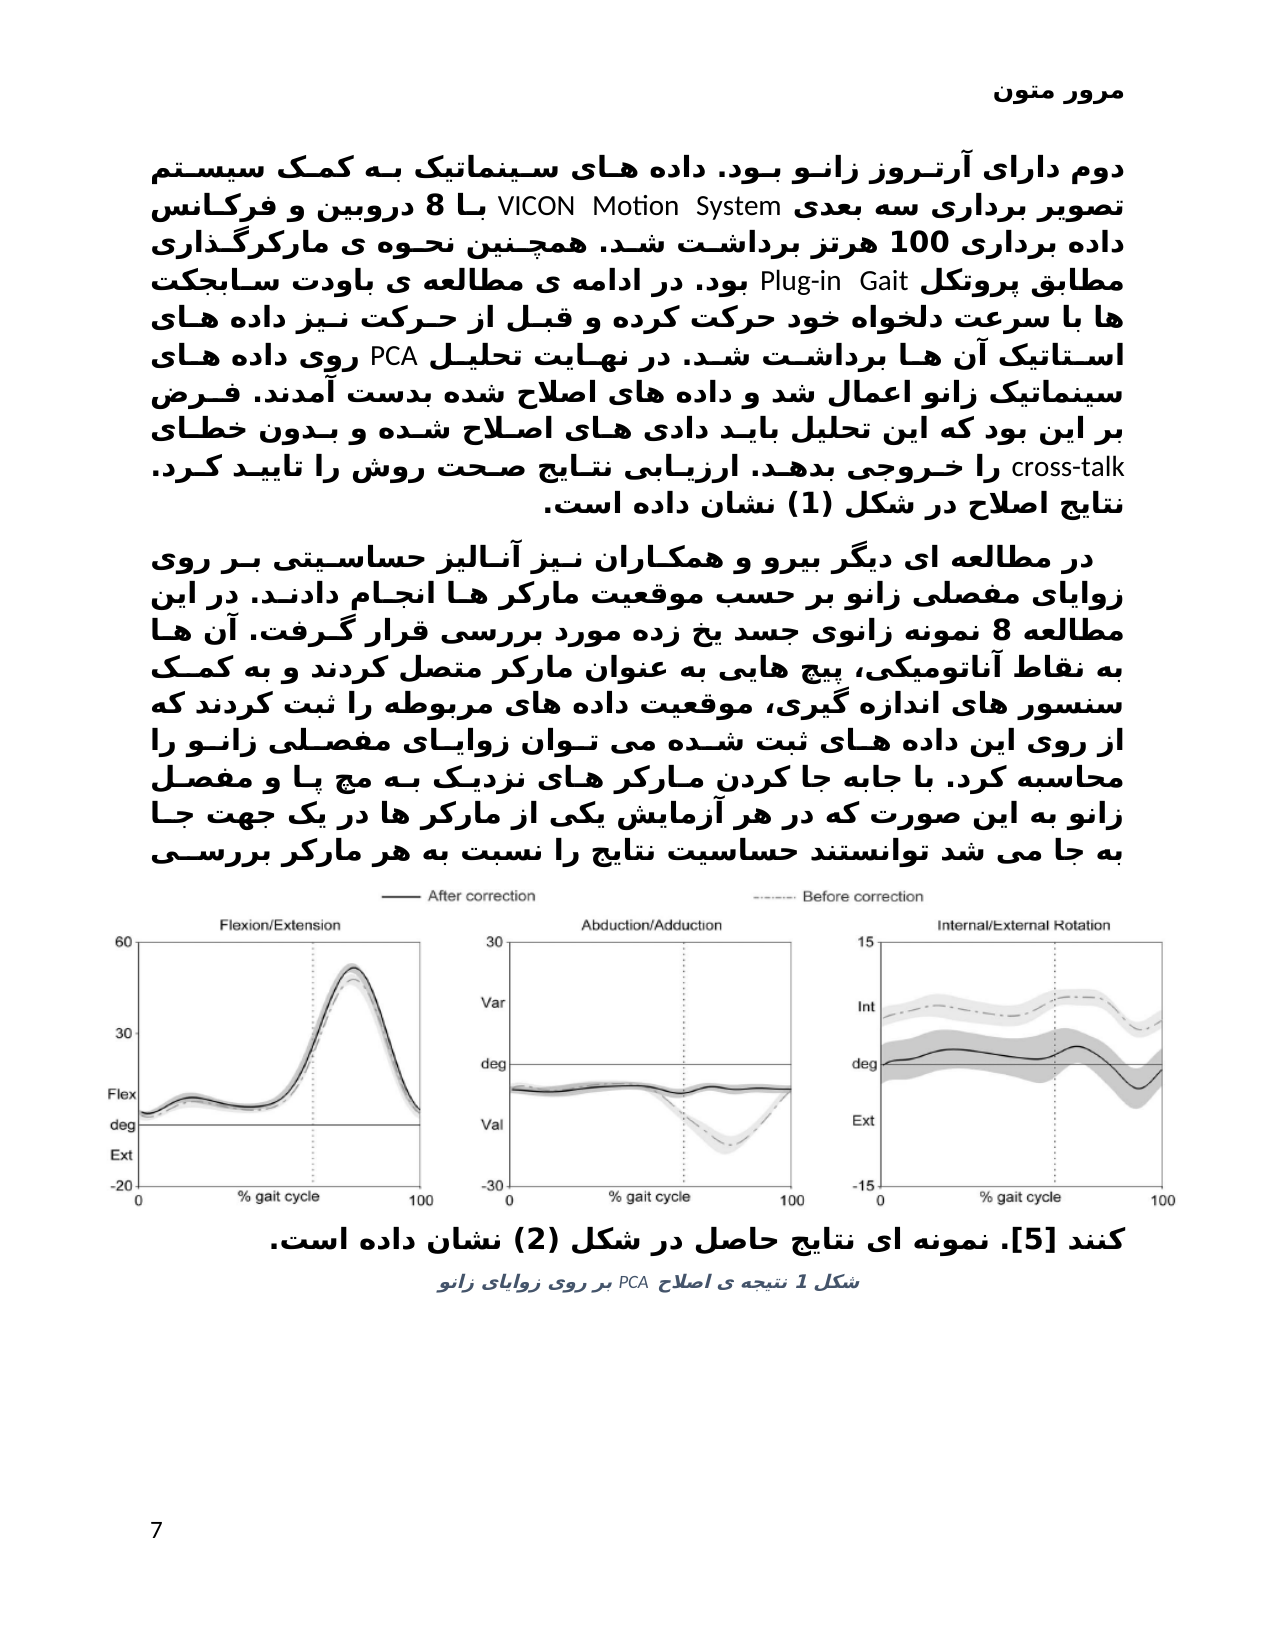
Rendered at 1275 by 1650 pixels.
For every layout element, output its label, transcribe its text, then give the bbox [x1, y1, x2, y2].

text دوم دارای آرتروز زانو بود. داده های سینماتیک به کمک سیستم تصویر برداری سه بعدی VICON Motion System با 8 دروبین و فرکانس داده برداری 100 هرتز برداشت شد. همچنین نحوه ی مارکرگذاری مطابق پروتکل Plug-in Gait بود. در ادامه ی مطالعه ی باودت سابجکت ها با سرعت دلخواه خود حرکت کرده و قبل از حرکت نیز داده های استاتیک آن ها برداشت شد. در نهایت تحلیل PCA روی داده های سینماتیک زانو اعمال شد و داده های اصلاح شده بدست آمدند. فرض بر این بود که این تحلیل باید دادی های اصلاح شده و بدون خطای cross-talk را خروجی بدهد. ارزیابی نتایج صحت روش را تایید کرد. نتایج اصلاح در شکل (1) نشان داده است. [150, 150, 1125, 521]
text در مطالعه ای دیگر بیرو و همکاران نیز آنالیز حساسیتی بر روی زوایای مفصلی زانو بر حسب موقعیت مارکر ها انجام دادند. در این مطالعه 8 نمونه زانوی جسد یخ زده مورد بررسی قرار گرفت. آن ها به نقاط آناتومیکی، پیچ هایی به عنوان مارکر متصل کردند و به کمک سنسور های اندازه گیری، موقعیت داده های مربوطه را ثبت کردند که از روی این داده های ثبت شده می توان زوایای مفصلی زانو را محاسبه کرد. با جابه جا کردن مارکر های نزدیک به مچ پا و مفصل زانو به این صورت که در هر آزمایش یکی از مارکر ها در یک جهت جا به جا می شد توانستند حساسیت نتایج را نسبت به هر مارکر بررسی کنند [5]. نمونه ای نتایج حاصل در شکل (2) نشان داده است. [150, 540, 1125, 878]
picture [85, 878, 1190, 1223]
